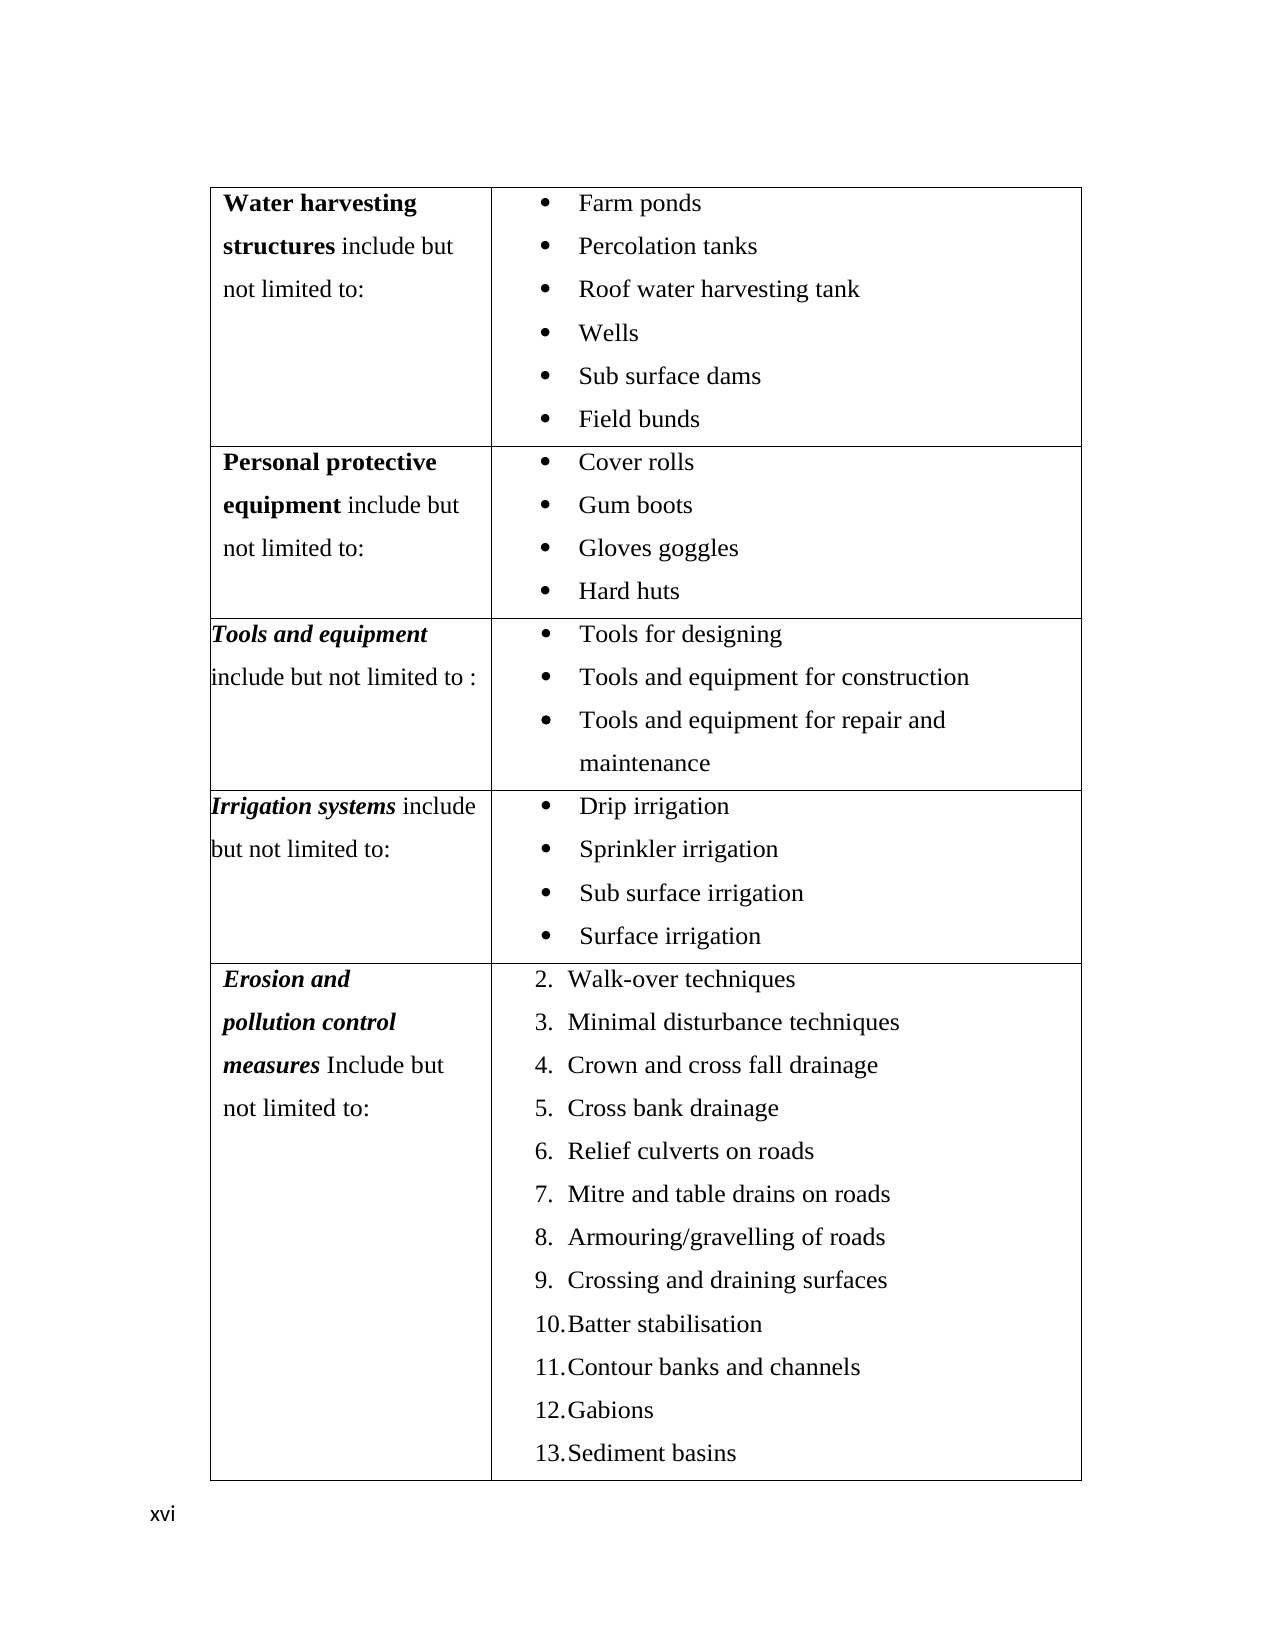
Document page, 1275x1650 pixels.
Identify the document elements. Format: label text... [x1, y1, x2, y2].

table_cell Tools and equipment include but not limited to : [211, 619, 491, 790]
table_cell Drip irrigation Sprinkler irrigation Sub surface irrigation Surface irrigation [492, 791, 1081, 963]
table_cell Water harvesting structures include but not limited to: [211, 188, 491, 446]
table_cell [492, 964, 1081, 1480]
table_cell Personal protective equipment include but not limited to: [211, 447, 491, 618]
table_cell Farm ponds Percolation tanks Roof water harvesting tank Wells Sub surface dams Field bunds [492, 188, 1081, 446]
table_cell Irrigation systems include but not limited to: [211, 791, 491, 963]
table_cell Cover rolls Gum boots Gloves goggles Hard huts [492, 447, 1081, 618]
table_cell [211, 964, 491, 1480]
table_cell Tools for designing Tools and equipment for construction Tools and equipment for repair and maintenance [492, 619, 1081, 790]
